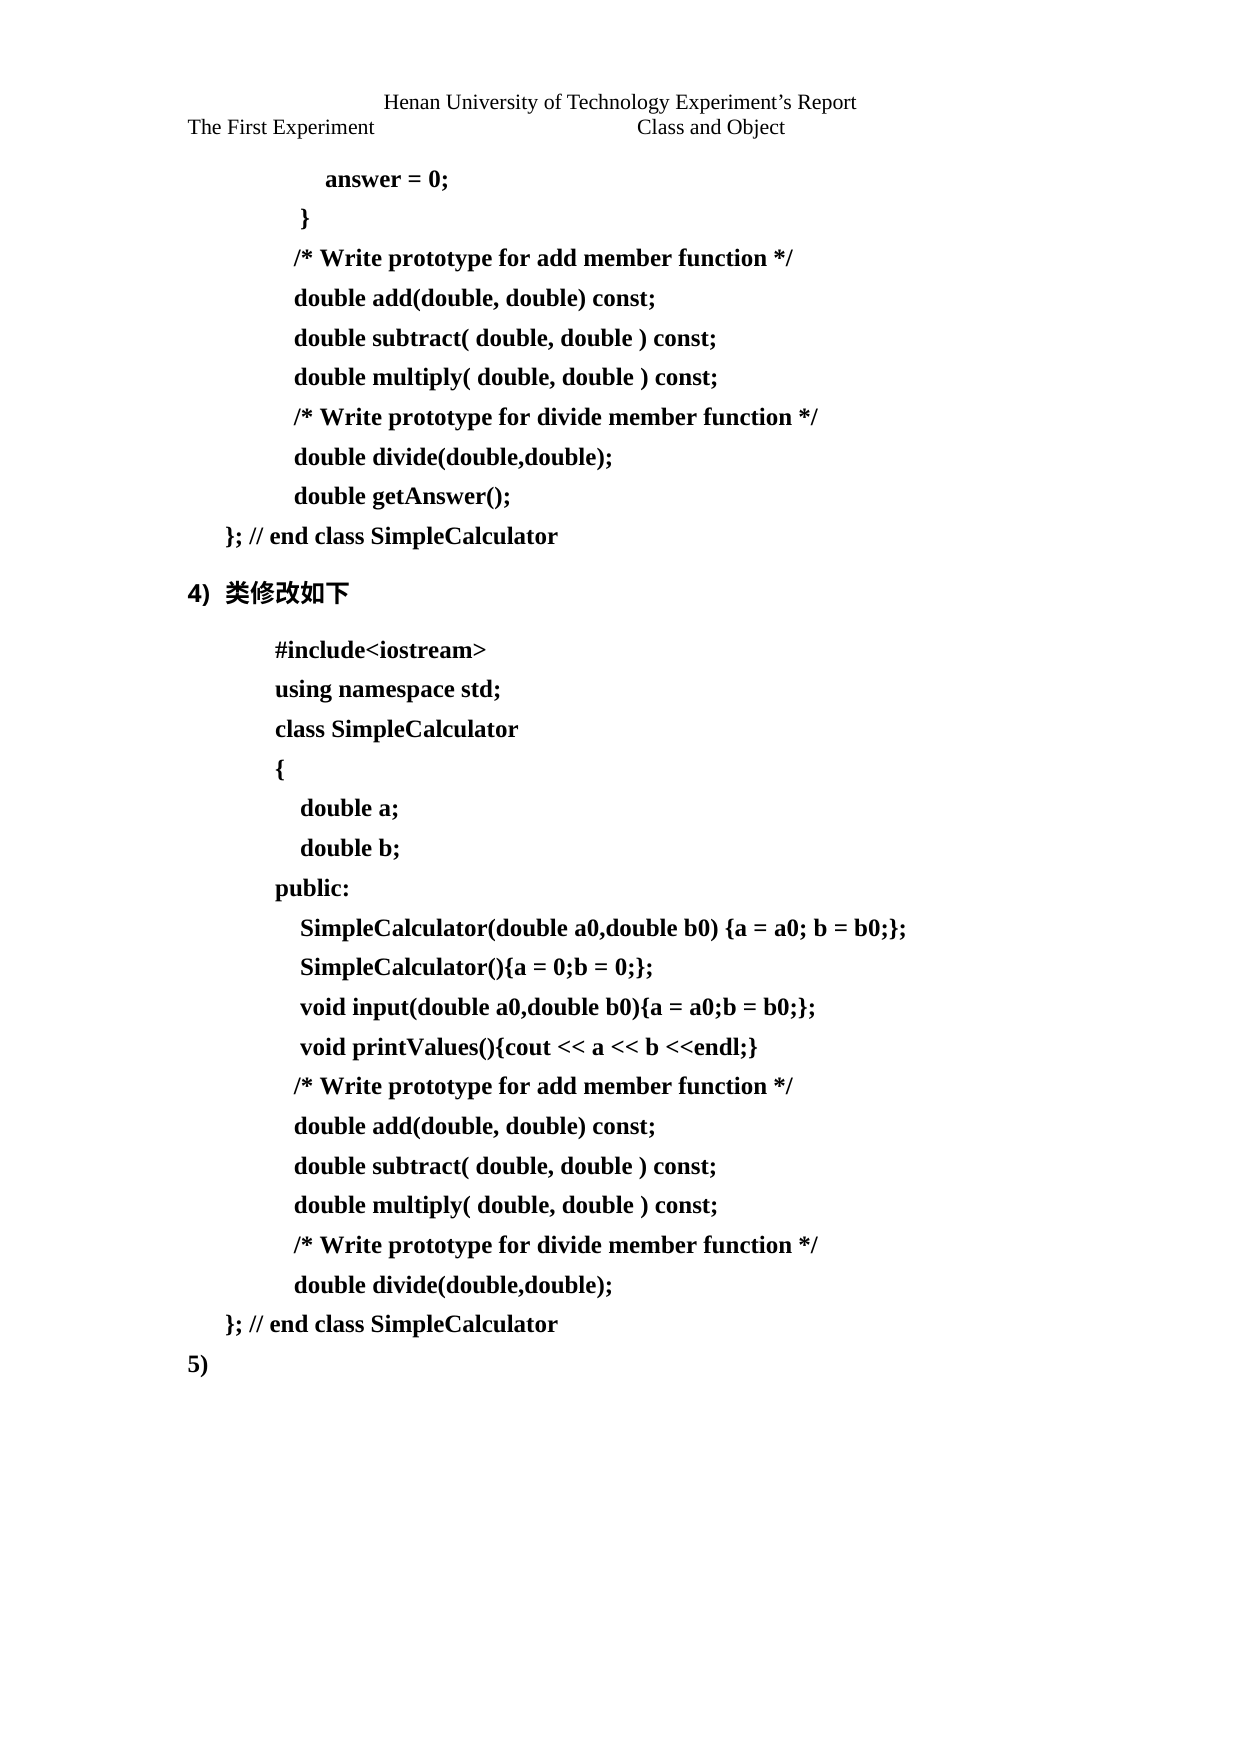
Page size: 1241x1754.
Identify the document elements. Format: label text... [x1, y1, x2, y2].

list void printValues(){cout << a << b <<endl;} [225, 1030, 1053, 1062]
list double add(double, double) const; [225, 281, 1053, 313]
list double subtract( double, double ) const; [225, 321, 1053, 353]
list using namespace std; [225, 673, 1053, 705]
list /* Write prototype for add member function */ [225, 1069, 1053, 1102]
list double a; [225, 792, 1053, 824]
list /* Write prototype for add member function */ [225, 241, 1053, 274]
list void input(double a0,double b0){a = a0;b = b0;}; [225, 990, 1053, 1023]
list } [225, 202, 1053, 234]
list 类修改如下 [187, 559, 1053, 624]
list public: [225, 871, 1053, 903]
list double divide(double,double); [225, 1268, 1053, 1300]
list double getAnswer(); [225, 479, 1053, 512]
list /* Write prototype for divide member function */ [225, 400, 1053, 433]
list #include<iostream> [225, 633, 1053, 665]
list class SimpleCalculator [225, 712, 1053, 745]
list double multiply( double, double ) const; [225, 360, 1053, 393]
list }; // end class SimpleCalculator [225, 1308, 1053, 1340]
list double add(double, double) const; [225, 1109, 1053, 1142]
list double b; [225, 831, 1053, 864]
list { [225, 752, 1053, 784]
list double multiply( double, double ) const; [225, 1188, 1053, 1221]
list /* Write prototype for divide member function */ [225, 1228, 1053, 1261]
list double subtract( double, double ) const; [225, 1149, 1053, 1181]
list SimpleCalculator(){a = 0;b = 0;}; [225, 950, 1053, 983]
list SimpleCalculator(double a0,double b0) {a = a0; b = b0;}; [225, 911, 1053, 943]
list double divide(double,double); [225, 440, 1053, 472]
list answer = 0; [225, 162, 1053, 194]
list }; // end class SimpleCalculator [225, 519, 1053, 552]
